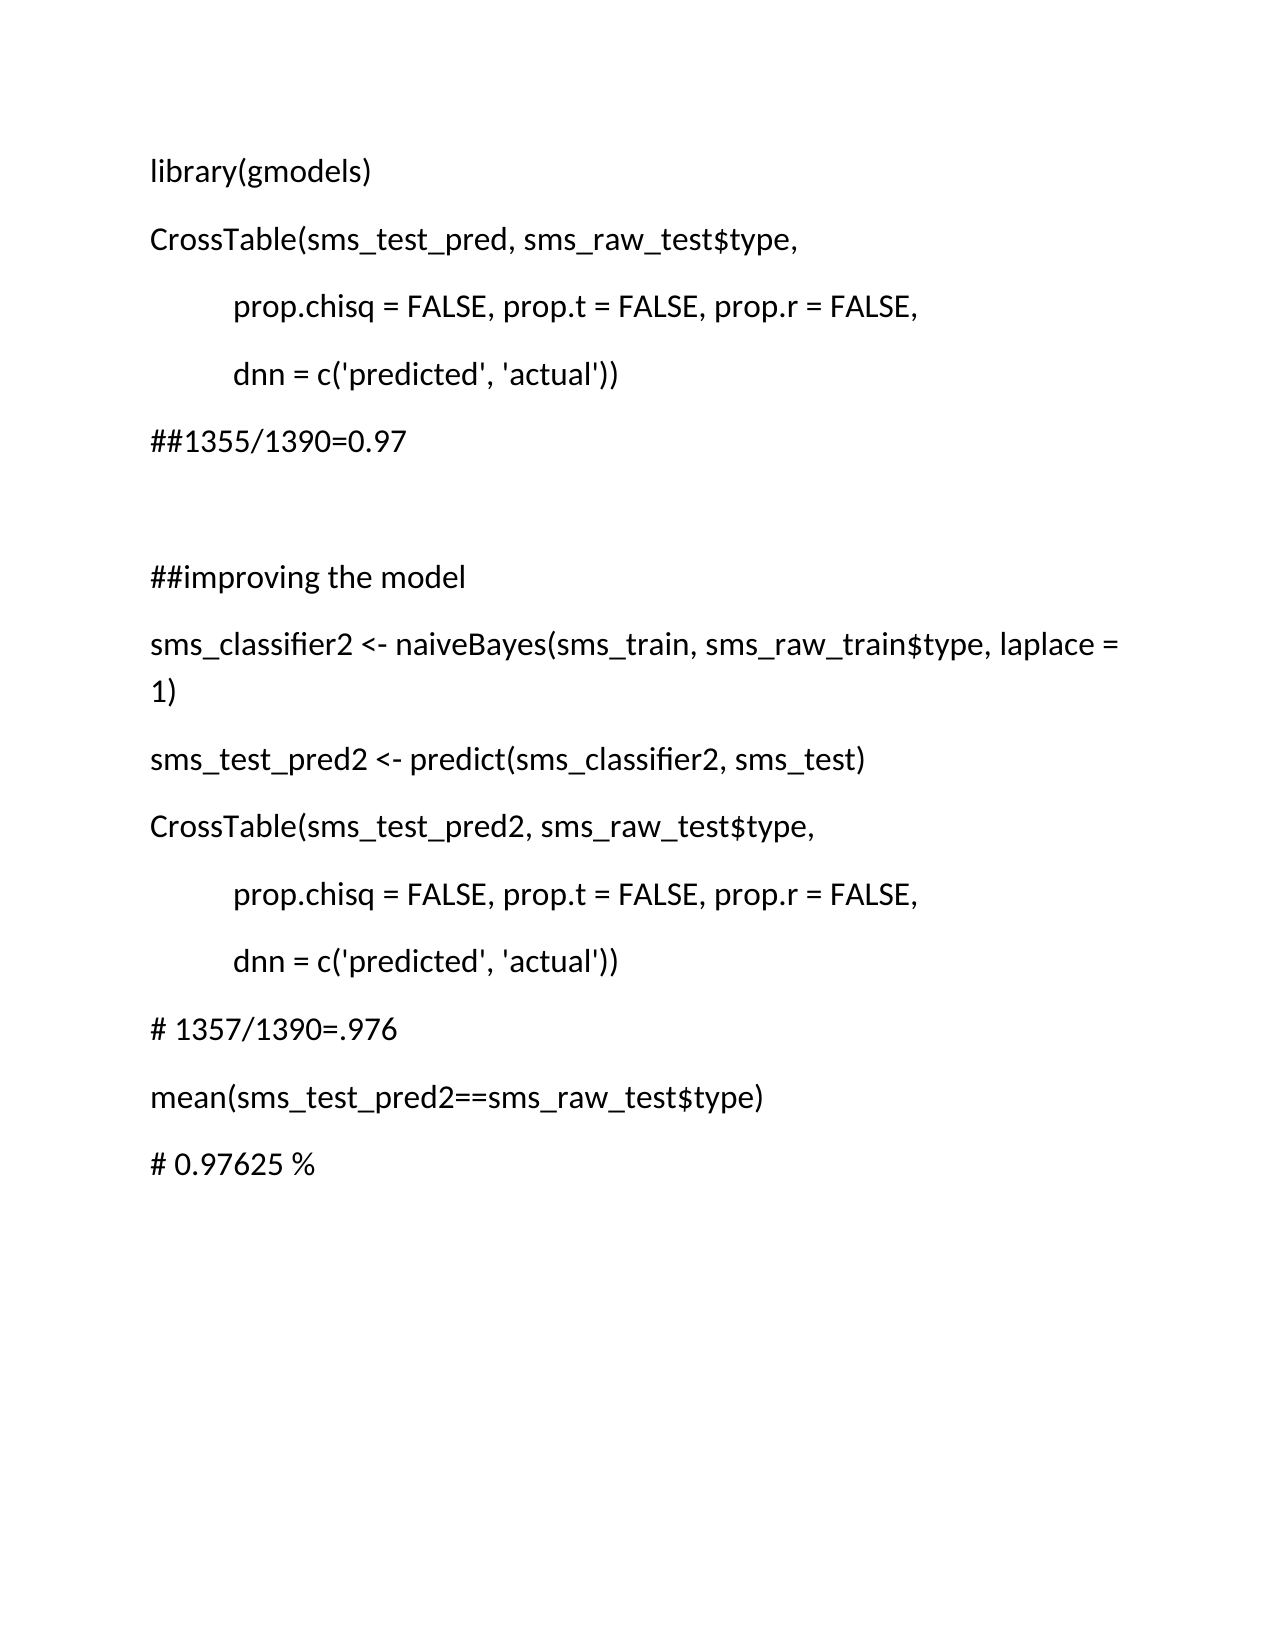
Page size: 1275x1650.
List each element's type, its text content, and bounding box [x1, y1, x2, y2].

text ##improving the model [150, 556, 1125, 596]
text sms_test_pred2 <- predict(sms_classifier2, sms_test) [150, 738, 1125, 778]
text prop.chisq = FALSE, prop.t = FALSE, prop.r = FALSE, [150, 285, 1125, 326]
text prop.chisq = FALSE, prop.t = FALSE, prop.r = FALSE, [150, 873, 1125, 913]
text sms_classifier2 <- naiveBayes(sms_train, sms_raw_train$type, laplace = 1) [150, 623, 1125, 711]
text # 1357/1390=.976 [150, 1008, 1125, 1049]
text dnn = c('predicted', 'actual')) [150, 353, 1125, 393]
text library(gmodels) [150, 150, 1125, 191]
text mean(sms_test_pred2==sms_raw_test$type) [150, 1076, 1125, 1116]
text CrossTable(sms_test_pred, sms_raw_test$type, [150, 218, 1125, 258]
text dnn = c('predicted', 'actual')) [150, 940, 1125, 981]
text ##1355/1390=0.97 [150, 420, 1125, 461]
text # 0.97625 % [150, 1143, 1125, 1184]
text CrossTable(sms_test_pred2, sms_raw_test$type, [150, 805, 1125, 846]
